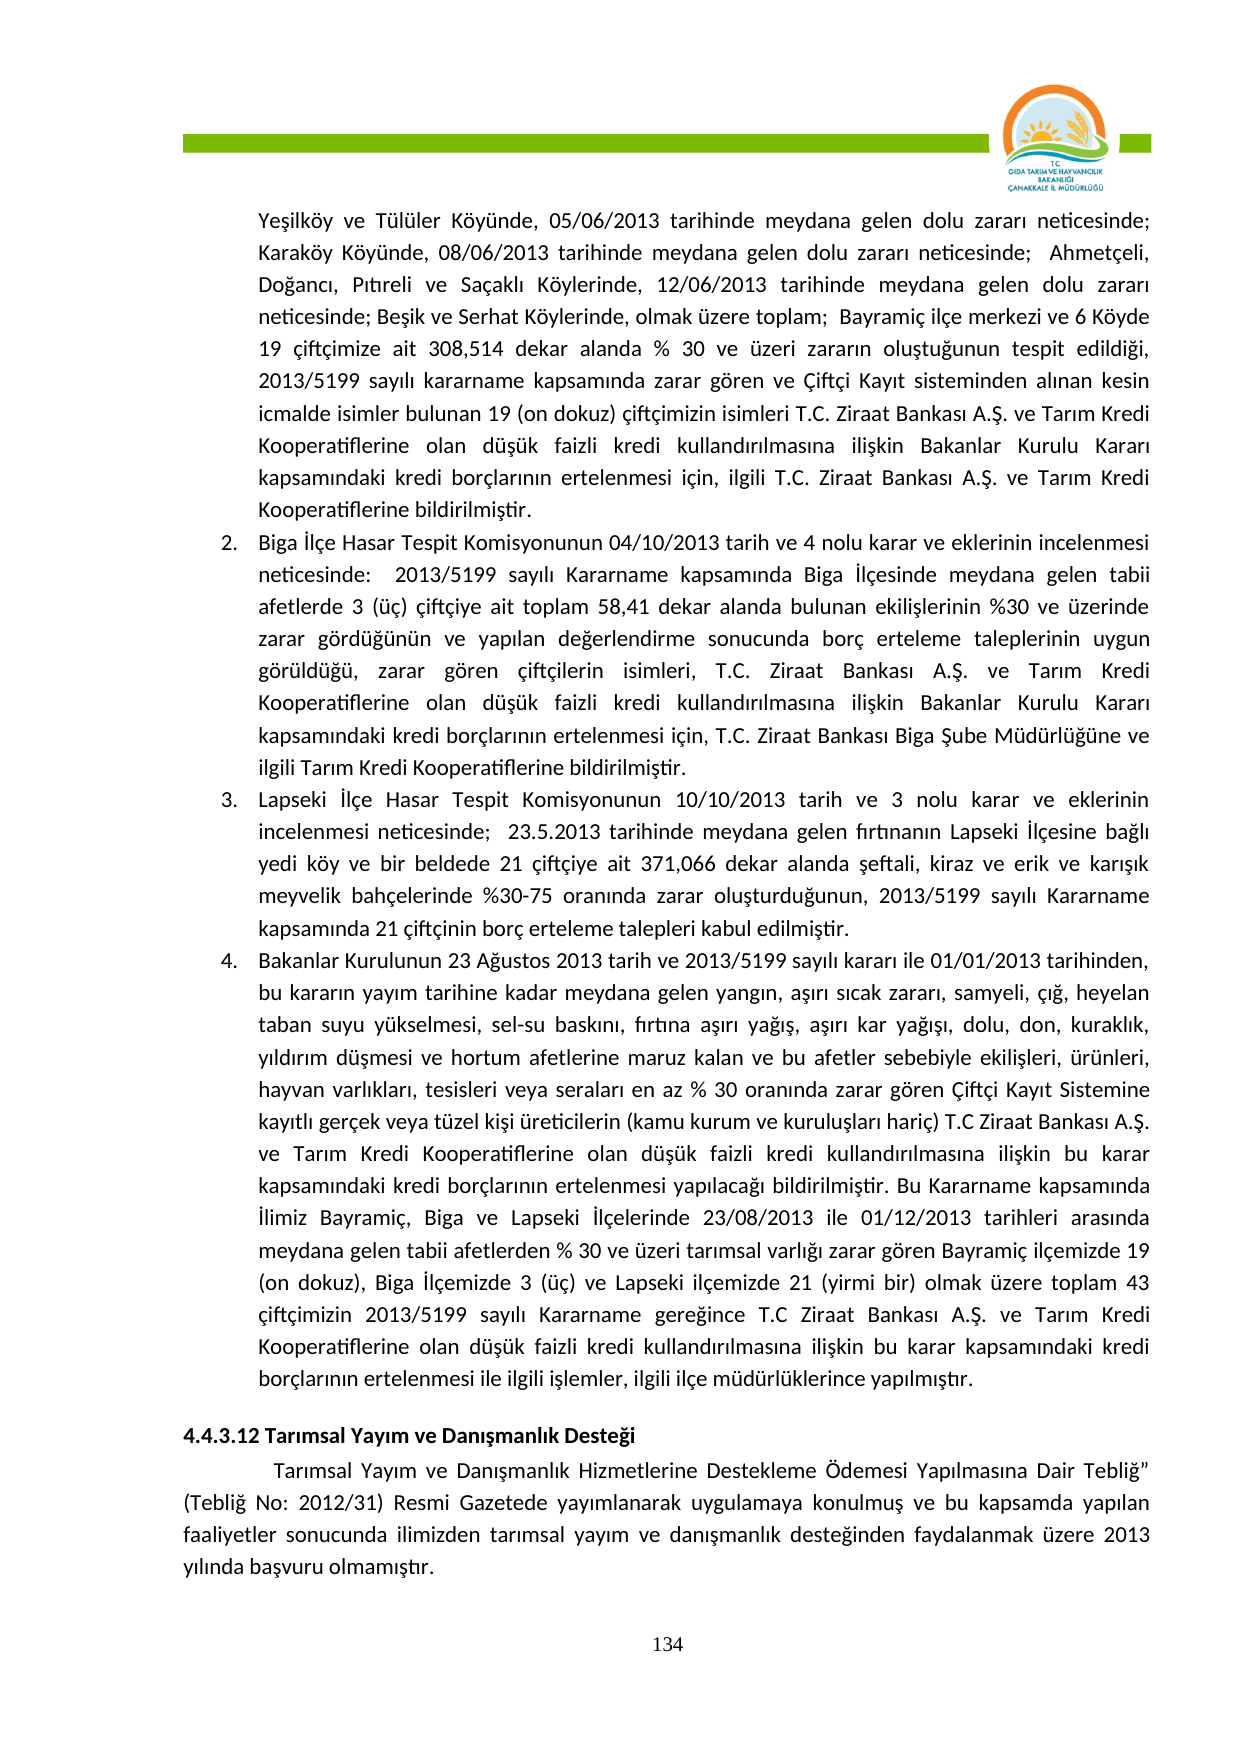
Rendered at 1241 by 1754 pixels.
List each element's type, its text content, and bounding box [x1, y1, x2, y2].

text Tarımsal Yayım ve Danışmanlık Hizmetlerine Destekleme Ödemesi Yapılmasına Dair Tebliğ” (Tebliğ No: 2012/31) Resmi Gazetede yayımlanarak uygulamaya konulmuş ve bu kapsamda yapılan faaliyetler sonucunda ilimizden tarımsal yayım ve danışmanlık desteğinden faydalanmak üzere 2013 yılında başvuru olmamıştır. [183, 1456, 1152, 1581]
list Lapseki İlçe Hasar Tespit Komisyonunun 10/10/2013 tarih ve 3 nolu karar ve eklerinin incelenmesi neticesinde; 23.5.2013 tarihinde meydana gelen fırtınanın Lapseki İlçesine bağlı yedi köy ve bir beldede 21 çiftçiye ait 371,066 dekar alanda şeftali, kiraz ve erik ve karışık meyvelik bahçelerinde %30-75 oranında zarar oluşturduğunun, 2013/5199 sayılı Kararname kapsamında 21 çiftçinin borç erteleme talepleri kabul edilmiştir. [221, 785, 1152, 942]
list Bakanlar Kurulunun 23 Ağustos 2013 tarih ve 2013/5199 sayılı kararı ile 01/01/2013 tarihinden, bu kararın yayım tarihine kadar meydana gelen yangın, aşırı sıcak zararı, samyeli, çığ, heyelan taban suyu yükselmesi, sel-su baskını, fırtına aşırı yağış, aşırı kar yağışı, dolu, don, kuraklık, yıldırım düşmesi ve hortum afetlerine maruz kalan ve bu afetler sebebiyle ekilişleri, ürünleri, hayvan varlıkları, tesisleri veya seraları en az % 30 oranında zarar gören Çiftçi Kayıt Sistemine kayıtlı gerçek veya tüzel kişi üreticilerin (kamu kurum ve kuruluşları hariç) T.C Ziraat Bankası A.Ş. ve Tarım Kredi Kooperatiflerine olan düşük faizli kredi kullandırılmasına ilişkin bu karar kapsamındaki kredi borçlarının ertelenmesi yapılacağı bildirilmiştir. Bu Kararname kapsamında İlimiz Bayramiç, Biga ve Lapseki İlçelerinde 23/08/2013 ile 01/12/2013 tarihleri arasında meydana gelen tabii afetlerden % 30 ve üzeri tarımsal varlığı zarar gören Bayramiç ilçemizde 19 (on dokuz), Biga İlçemizde 3 (üç) ve Lapseki ilçemizde 21 (yirmi bir) olmak üzere toplam 43 çiftçimizin 2013/5199 sayılı Kararname gereğince T.C Ziraat Bankası A.Ş. ve Tarım Kredi Kooperatiflerine olan düşük faizli kredi kullandırılmasına ilişkin bu karar kapsamındaki kredi borçlarının ertelenmesi ile ilgili işlemler, ilgili ilçe müdürlüklerince yapılmıştır. [221, 946, 1152, 1392]
subtitle 4.4.3.12 Tarımsal Yayım ve Danışmanlık Desteği [183, 1422, 1152, 1450]
list Biga İlçe Hasar Tespit Komisyonunun 04/10/2013 tarih ve 4 nolu karar ve eklerinin incelenmesi neticesinde: 2013/5199 sayılı Kararname kapsamında Biga İlçesinde meydana gelen tabii afetlerde 3 (üç) çiftçiye ait toplam 58,41 dekar alanda bulunan ekilişlerinin %30 ve üzerinde zarar gördüğünün ve yapılan değerlendirme sonucunda borç erteleme taleplerinin uygun görüldüğü, zarar gören çiftçilerin isimleri, T.C. Ziraat Bankası A.Ş. ve Tarım Kredi Kooperatiflerine olan düşük faizli kredi kullandırılmasına ilişkin Bakanlar Kurulu Kararı kapsamındaki kredi borçlarının ertelenmesi için, T.C. Ziraat Bankası Biga Şube Müdürlüğüne ve ilgili Tarım Kredi Kooperatiflerine bildirilmiştir. [221, 528, 1152, 781]
picture [183, 73, 1152, 206]
